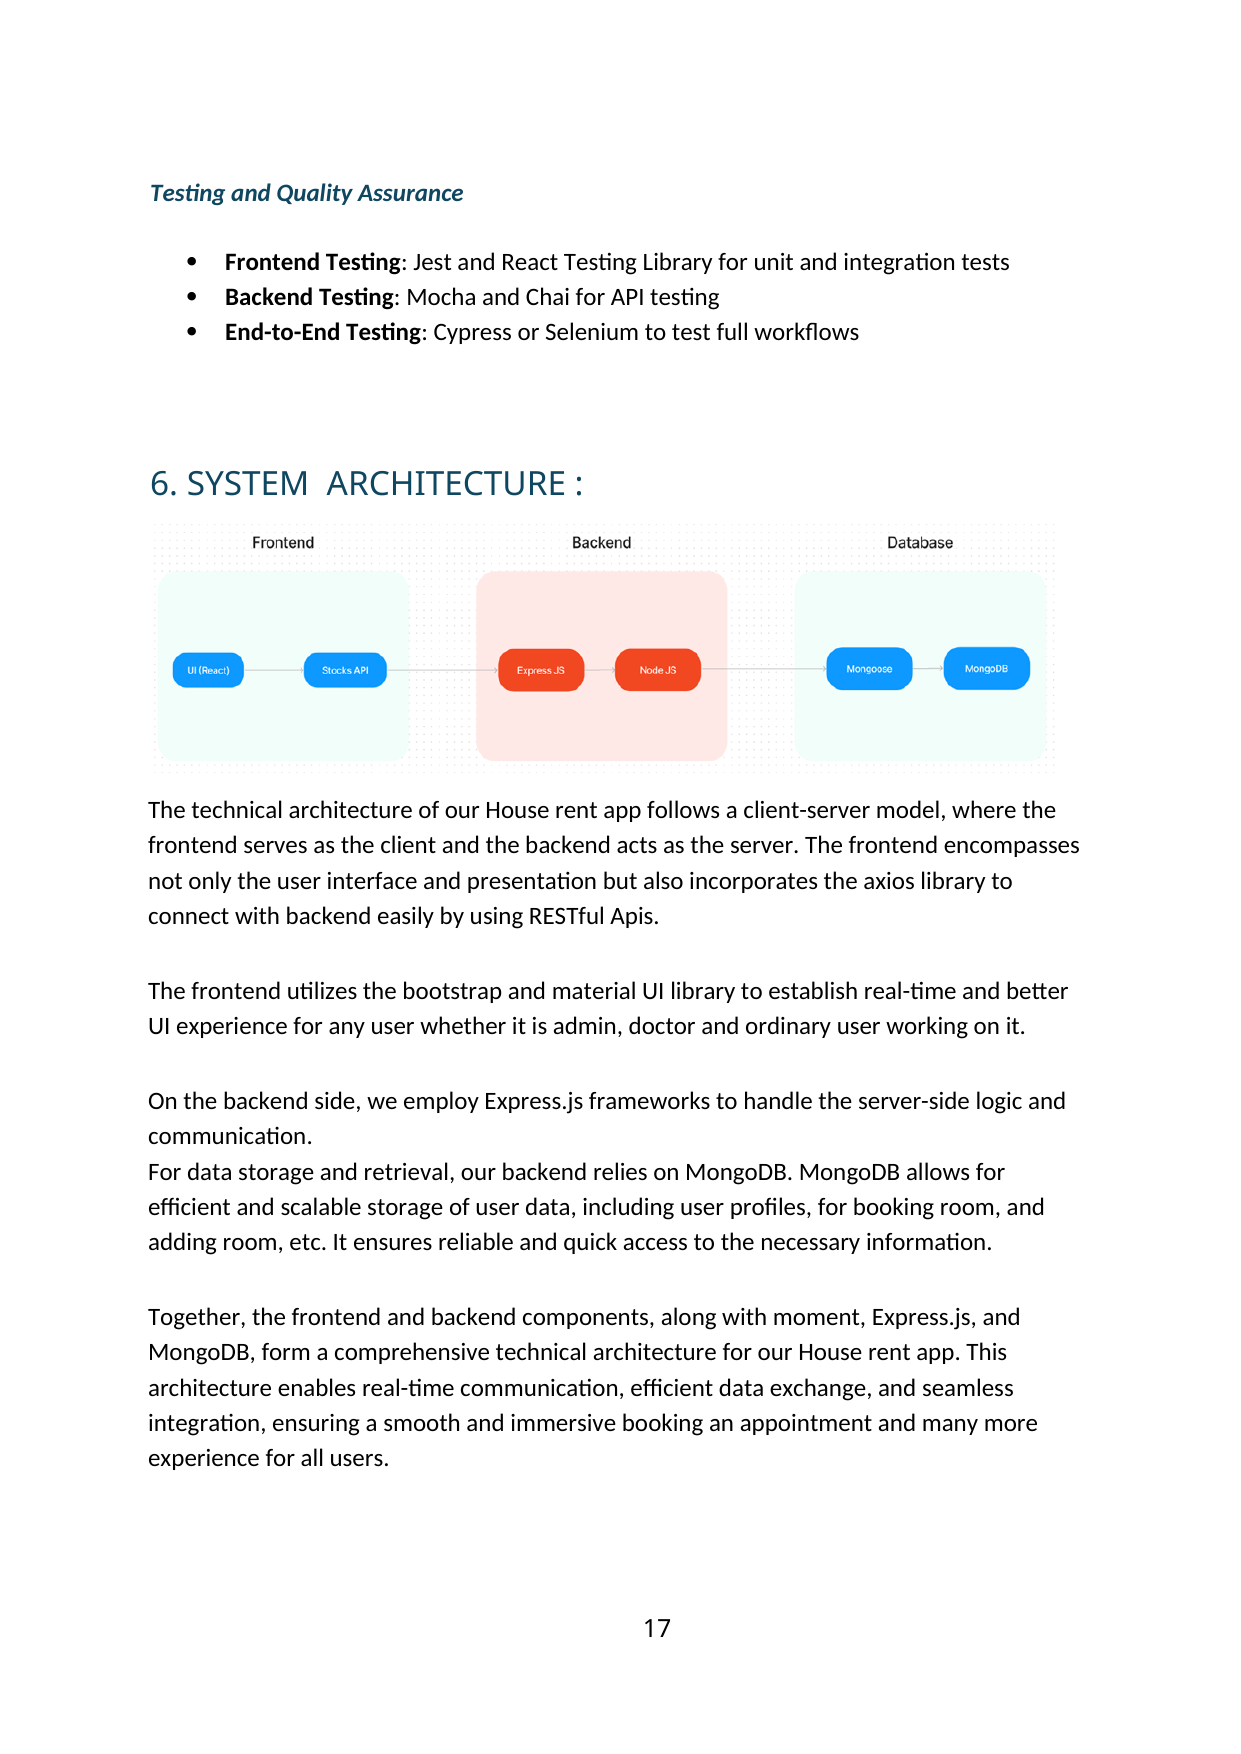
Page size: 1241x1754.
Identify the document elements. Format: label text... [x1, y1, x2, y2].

list Backend Testing: Mocha and Chai for API testing [187, 281, 1090, 312]
subtitle Testing and Quality Assurance [150, 177, 1090, 208]
text For data storage and retrieval, our backend relies on MongoDB. MongoDB allows for efficient and scalable storage of user data, including user profiles, for booking room, and adding room, etc. It ensures reliable and quick access to the necessary information. [148, 1156, 1092, 1257]
text The frontend utilizes the bootstrap and material UI library to establish real-time and better UI experience for any user whether it is admin, doctor and ordinary user working on it. [148, 975, 1092, 1041]
subtitle 6. SYSTEM ARCHITECTURE : [150, 460, 1090, 505]
text The technical architecture of our House rent app follows a client-server model, where the frontend serves as the client and the backend acts as the server. The frontend encompasses not only the user interface and presentation but also incorporates the axios library to connect with backend easily by using RESTful Apis. [148, 794, 1092, 931]
picture [147, 520, 1059, 773]
list Frontend Testing: Jest and React Testing Library for unit and integration tests [187, 246, 1090, 276]
text On the backend side, we employ Express.js frameworks to handle the server-side logic and communication. [148, 1085, 1092, 1151]
list End-to-End Testing: Cypress or Selenium to test full workflows [187, 316, 1090, 347]
text Together, the frontend and backend components, along with moment, Express.js, and MongoDB, form a comprehensive technical architecture for our House rent app. This architecture enables real-time communication, efficient data exchange, and seamless integration, ensuring a smooth and immersive booking an appointment and many more experience for all users. [148, 1301, 1092, 1473]
